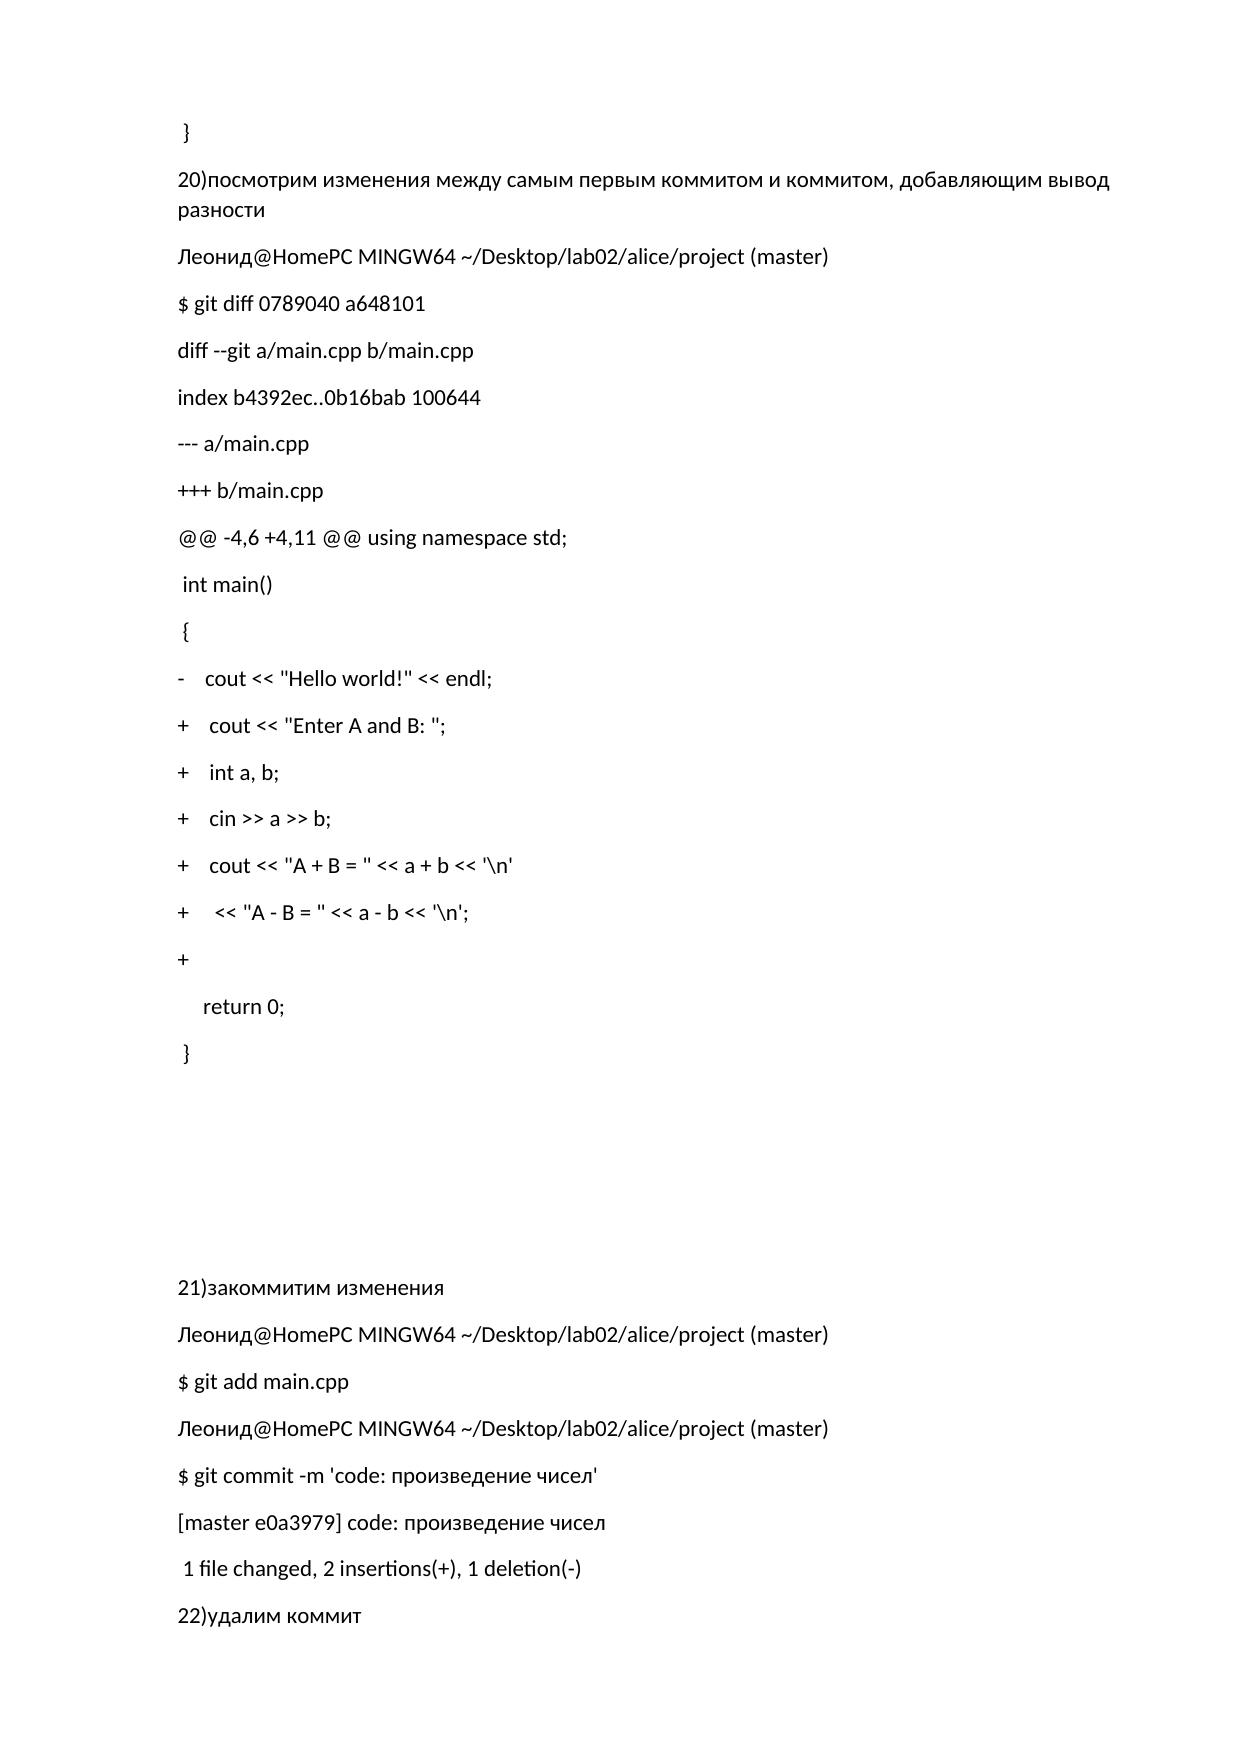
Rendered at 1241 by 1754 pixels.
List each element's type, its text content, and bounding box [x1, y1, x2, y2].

text + cin >> a >> b; [177, 804, 1152, 833]
text [master e0a3979] code: произведение чисел [177, 1508, 1152, 1536]
text $ git diff 0789040 a648101 [177, 289, 1152, 317]
text Леонид@HomePC MINGW64 ~/Desktop/lab02/alice/project (master) [177, 242, 1152, 270]
text + cout << "A + B = " << a + b << '\n' [177, 851, 1152, 879]
text Леонид@HomePC MINGW64 ~/Desktop/lab02/alice/project (master) [177, 1320, 1152, 1348]
text diff --git a/main.cpp b/main.cpp [177, 336, 1152, 364]
text 22)удалим коммит [177, 1601, 1152, 1629]
text index b4392ec..0b16bab 100644 [177, 383, 1152, 411]
text { [177, 617, 1152, 645]
text --- a/main.cpp [177, 429, 1152, 458]
text return 0; [177, 992, 1152, 1020]
text } [177, 118, 1152, 146]
text @@ -4,6 +4,11 @@ using namespace std; [177, 523, 1152, 551]
text + [177, 945, 1152, 973]
text - cout << "Hello world!" << endl; [177, 664, 1152, 692]
text 20)посмотрим изменения между самым первым коммитом и коммитом, добавляющим вывод разности [177, 165, 1152, 223]
text int main() [177, 570, 1152, 598]
text $ git commit -m 'code: произведение чисел' [177, 1461, 1152, 1489]
text Леонид@HomePC MINGW64 ~/Desktop/lab02/alice/project (master) [177, 1414, 1152, 1442]
text + int a, b; [177, 758, 1152, 786]
text 21)закоммитим изменения [177, 1273, 1152, 1301]
text +++ b/main.cpp [177, 476, 1152, 504]
text + << "A - B = " << a - b << '\n'; [177, 898, 1152, 926]
text $ git add main.cpp [177, 1367, 1152, 1395]
text + cout << "Enter A and B: "; [177, 711, 1152, 739]
text 1 file changed, 2 insertions(+), 1 deletion(-) [177, 1554, 1152, 1583]
text } [177, 1039, 1152, 1067]
